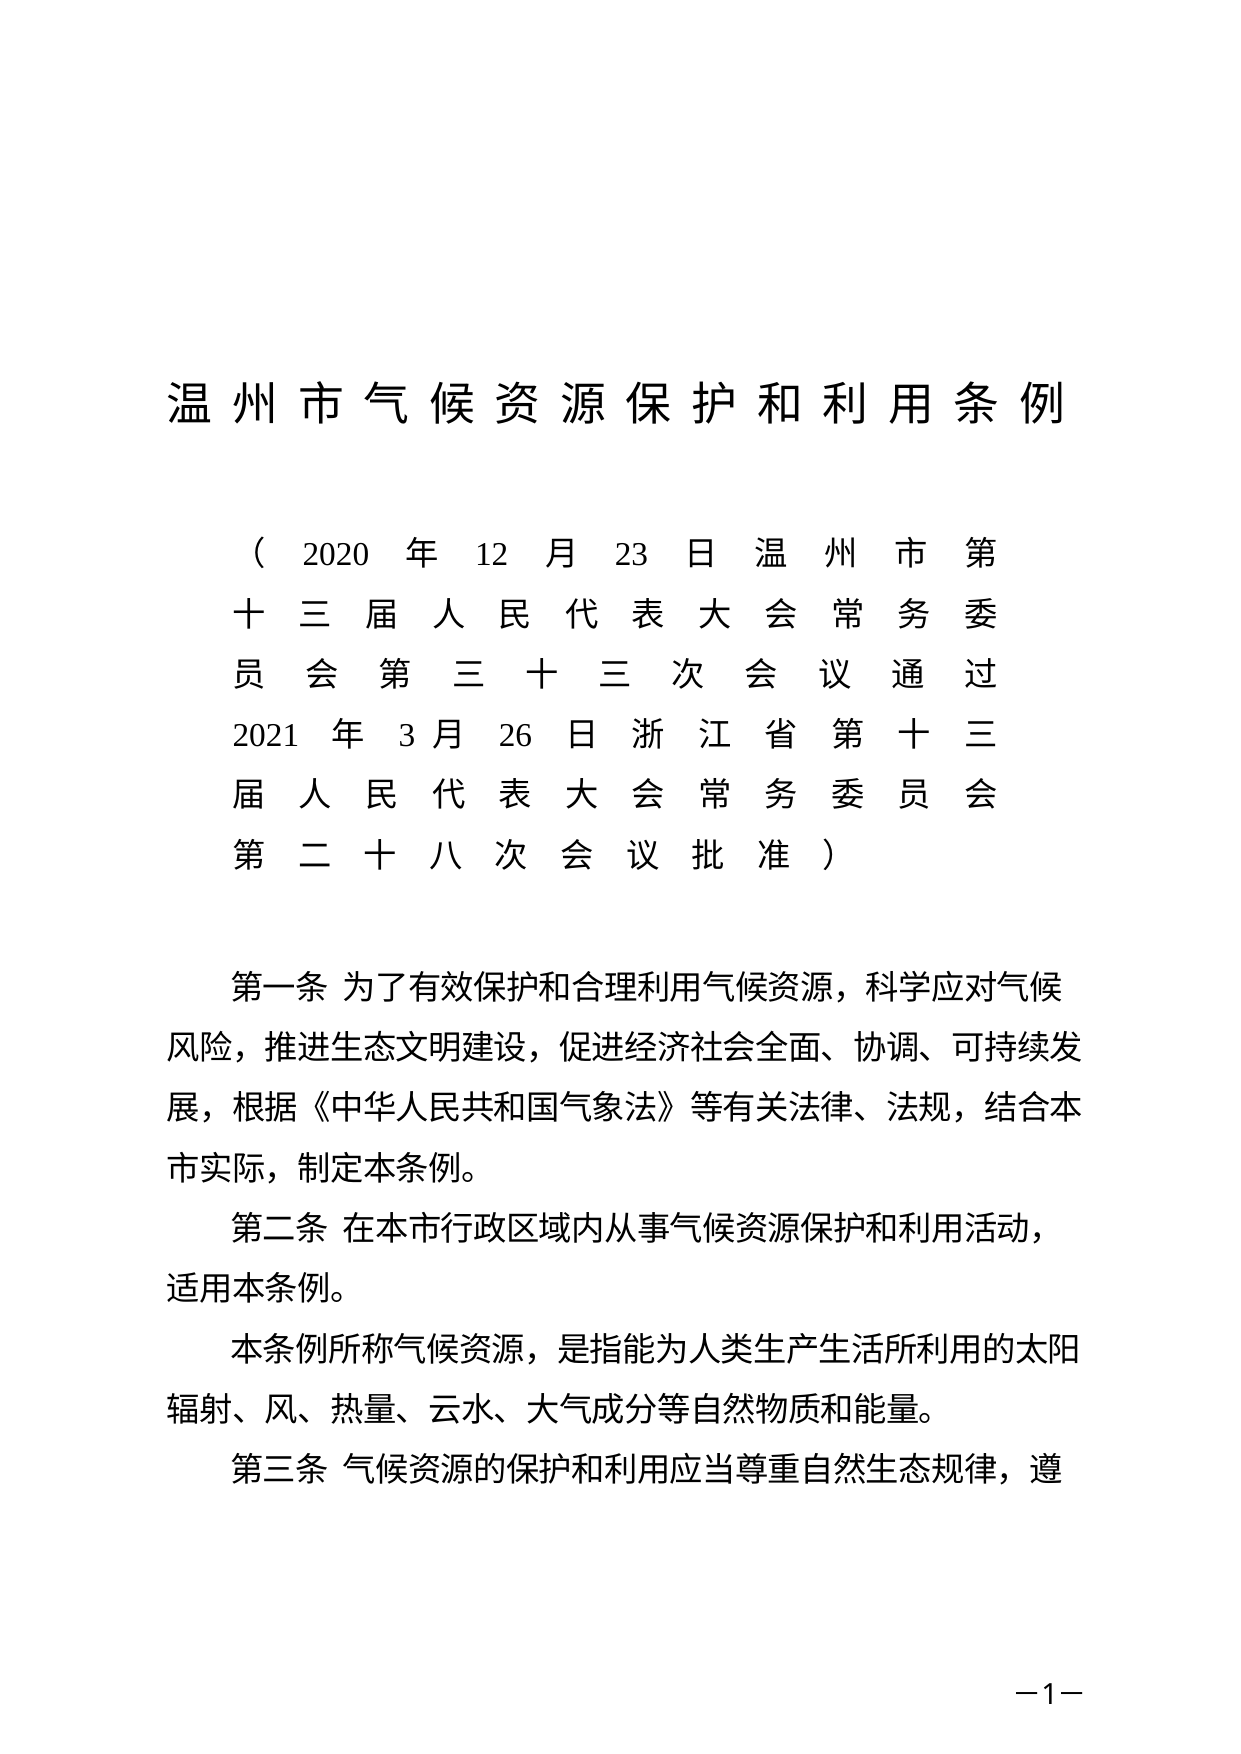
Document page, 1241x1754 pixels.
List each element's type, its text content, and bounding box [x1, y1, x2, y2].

text 第二条 在本市行政区域内从事气候资源保护和利用活动，适用本条例。 [167, 1192, 1085, 1313]
text 温州市气候资源保护和利用条例 [167, 340, 1085, 461]
text 第一条 为了有效保护和合理利用气候资源，科学应对气候风险，推进生态文明建设，促进经济社会全面、协调、可持续发展，根据《中华人民共和国气象法》等有关法律、法规，结合本市实际，制定本条例。 [167, 951, 1085, 1192]
text （2020年12月23日温州市第十三届人民代表大会常务委员会第三十三次会议通过 2021年3月26日浙江省第十三届人民代表大会常务委员会第二十八次会议批准） [219, 521, 1030, 883]
text 本条例所称气候资源，是指能为人类生产生活所利用的太阳辐射、风、热量、云水、大气成分等自然物质和能量。 [167, 1313, 1085, 1433]
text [167, 1433, 1085, 1494]
